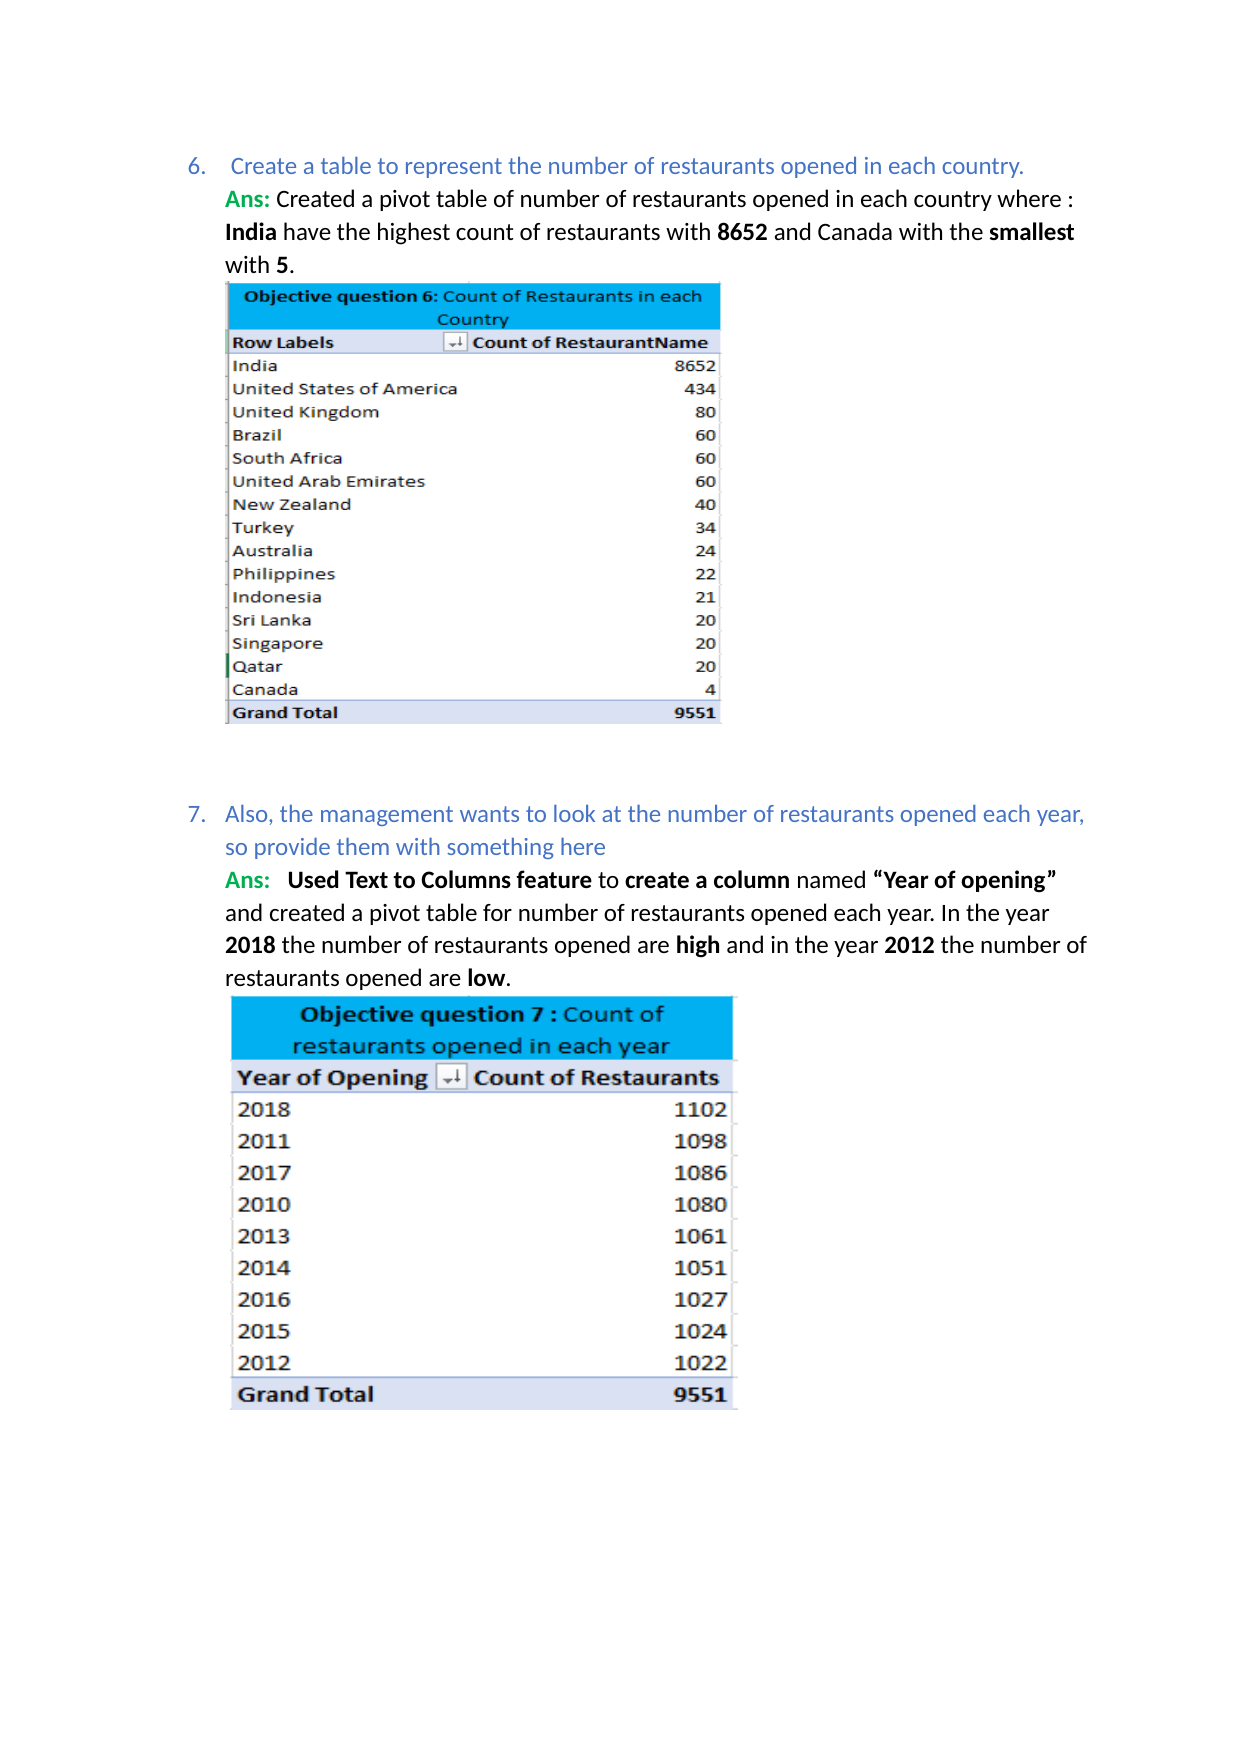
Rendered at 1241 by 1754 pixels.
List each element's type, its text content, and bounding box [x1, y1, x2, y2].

list Ans: Used Text to Columns feature to create a column named “Year of opening” and created a pivot table for number of restaurants opened each year. In the year 2018 the number of restaurants opened are high and in the year 2012 the number of restaurants opened are low. [225, 864, 1090, 993]
picture [230, 995, 738, 1410]
picture [225, 281, 722, 724]
list Also, the management wants to look at the number of restaurants opened each year, so provide them with something here [187, 798, 1090, 861]
list Create a table to represent the number of restaurants opened in each country. [187, 150, 1090, 181]
list Ans: Created a pivot table of number of restaurants opened in each country where : India have the highest count of restaurants with 8652 and Canada with the smallest with 5. [225, 183, 1090, 279]
